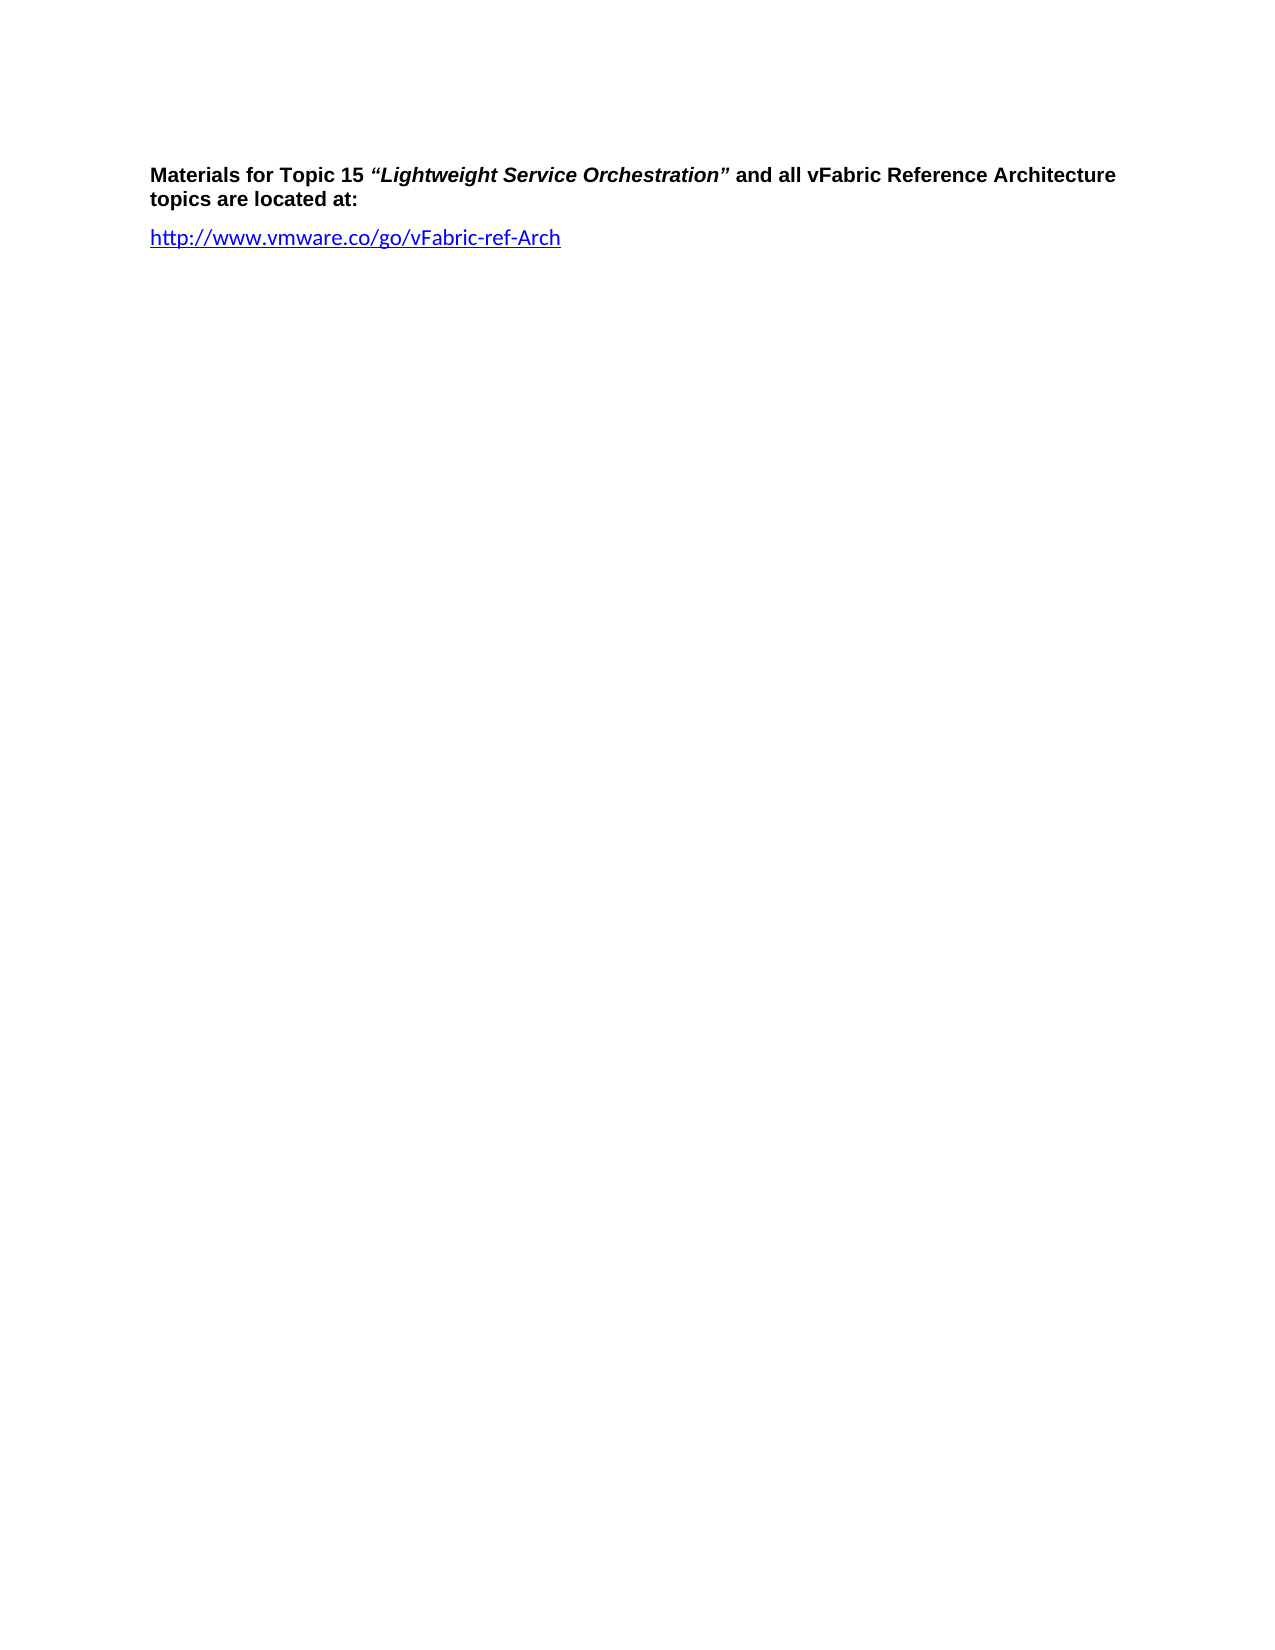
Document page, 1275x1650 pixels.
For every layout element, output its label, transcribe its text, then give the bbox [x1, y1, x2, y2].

text Materials for Topic 15 “Lightweight Service Orchestration” and all vFabric Reference Architecture topics are located at: [150, 162, 1125, 210]
text http://www.vmware.co/go/vFabric-ref-Arch [150, 223, 1125, 251]
